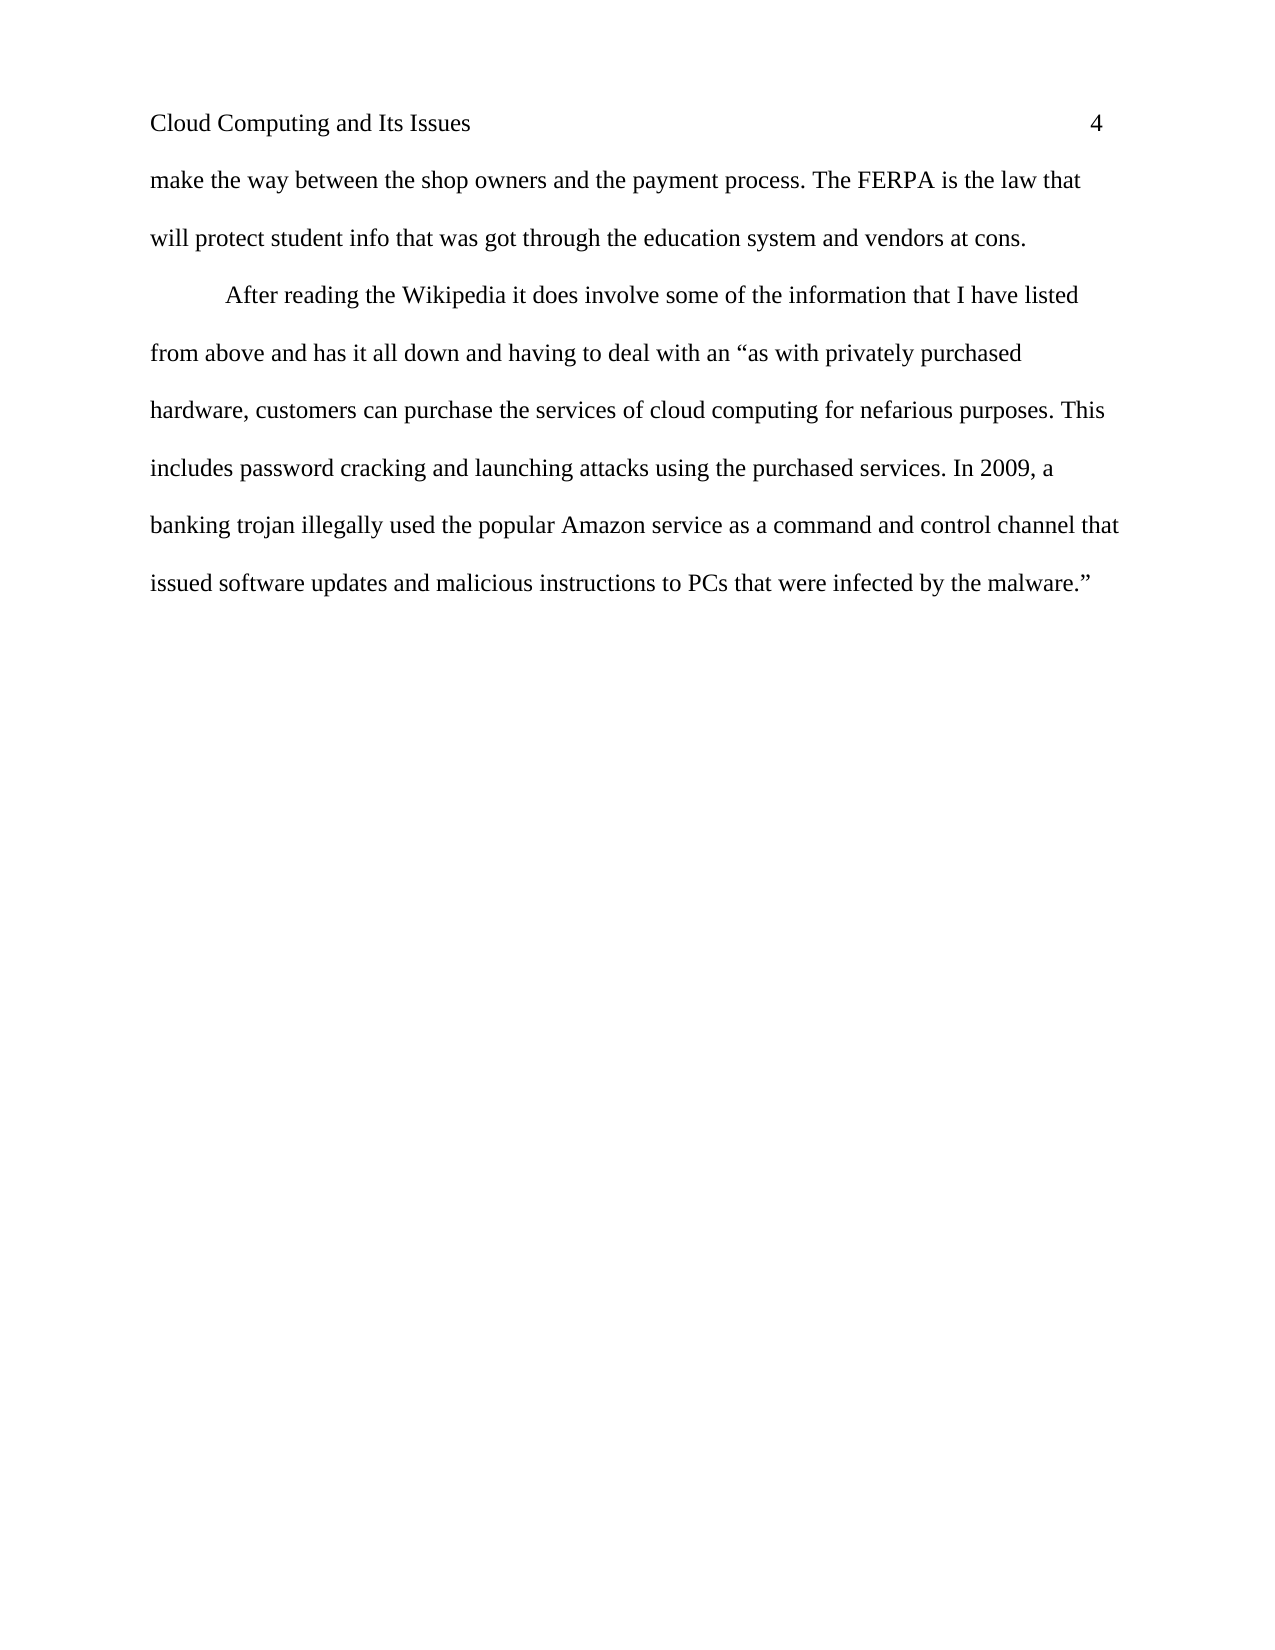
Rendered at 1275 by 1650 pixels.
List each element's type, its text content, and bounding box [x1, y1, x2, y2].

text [150, 166, 1125, 252]
text After reading the Wikipedia it does involve some of the information that I have listed from above and has it all down and having to deal with an “as with privately purchased hardware, customers can purchase the services of cloud computing for nefarious purposes. This includes password cracking and launching attacks using the purchased services. In 2009, a banking trojan illegally used the popular Amazon service as a command and control channel that issued software updates and malicious instructions to PCs that were infected by the malware.” [150, 281, 1125, 597]
